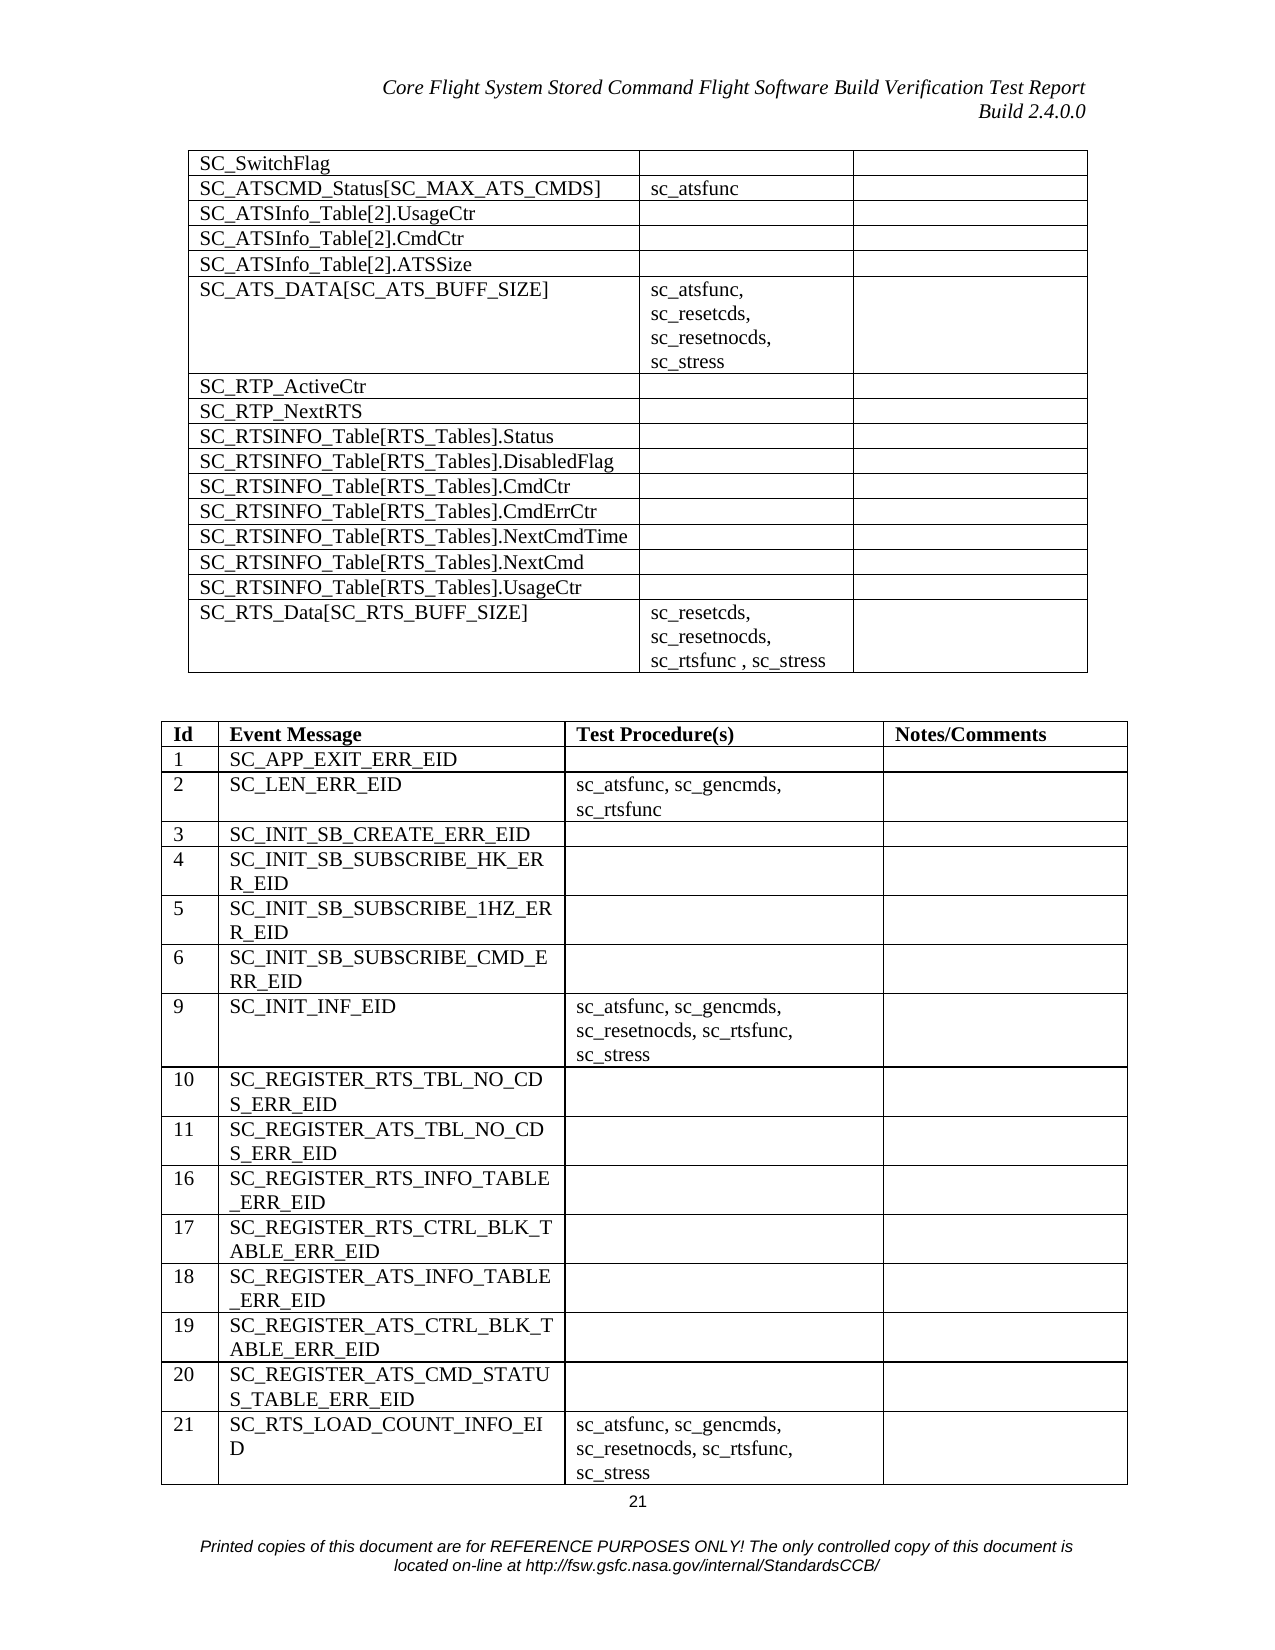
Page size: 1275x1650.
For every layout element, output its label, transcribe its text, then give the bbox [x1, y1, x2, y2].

table_cell [854, 499, 1087, 523]
table_cell [854, 474, 1087, 498]
table_cell SC_ATSCMD_Status[SC_MAX_ATS_CMDS] [189, 176, 639, 200]
table_header Notes/Comments [884, 722, 1127, 746]
table_cell SC_SwitchFlag [189, 151, 639, 175]
table_cell 4 [162, 847, 218, 895]
table_cell [640, 575, 853, 599]
table_cell SC_REGISTER_ATS_CTRL_BLK_TABLE_ERR_EID [219, 1313, 564, 1361]
table_cell [566, 747, 883, 771]
table_cell [854, 277, 1087, 373]
table_cell [884, 1215, 1127, 1263]
table_cell SC_RTSINFO_Table[RTS_Tables].UsageCtr [189, 575, 639, 599]
table_cell [884, 945, 1127, 993]
table_cell sc_atsfunc, sc_gencmds, sc_resetnocds, sc_rtsfunc, sc_stress [566, 1412, 883, 1484]
table_cell SC_ATS_DATA[SC_ATS_BUFF_SIZE] [189, 277, 639, 373]
table_cell [854, 449, 1087, 473]
table_cell [884, 847, 1127, 895]
table_cell SC_APP_EXIT_ERR_EID [219, 747, 564, 771]
table_header Id [162, 722, 218, 746]
table_cell [566, 822, 883, 846]
table_cell [640, 449, 853, 473]
table_cell [566, 1264, 883, 1312]
table_cell [640, 550, 853, 574]
table_cell SC_REGISTER_RTS_TBL_NO_CDS_ERR_EID [219, 1068, 564, 1116]
table_cell sc_atsfunc, sc_gencmds, sc_rtsfunc [566, 773, 883, 821]
table_cell [854, 176, 1087, 200]
table_cell [640, 525, 853, 548]
table_cell SC_REGISTER_ATS_TBL_NO_CDS_ERR_EID [219, 1117, 564, 1165]
table_cell [566, 945, 883, 993]
table_cell SC_INIT_INF_EID [219, 994, 564, 1066]
table_cell sc_atsfunc [640, 176, 853, 200]
table_cell 11 [162, 1117, 218, 1165]
table_cell 1 [162, 747, 218, 771]
table_cell [884, 773, 1127, 821]
table_cell 6 [162, 945, 218, 993]
table_cell [884, 747, 1127, 771]
table_header Test Procedure(s) [566, 722, 883, 746]
table_cell SC_INIT_SB_CREATE_ERR_EID [219, 822, 564, 846]
table_cell SC_REGISTER_RTS_CTRL_BLK_TABLE_ERR_EID [219, 1215, 564, 1263]
table_cell [854, 424, 1087, 448]
table_cell 9 [162, 994, 218, 1066]
table_cell [640, 424, 853, 448]
table_cell 2 [162, 773, 218, 821]
table_cell [854, 374, 1087, 398]
table_cell [640, 499, 853, 523]
table_cell [640, 374, 853, 398]
table_cell [884, 822, 1127, 846]
table_cell [566, 1363, 883, 1411]
table_cell SC_RTS_LOAD_COUNT_INFO_EID [219, 1412, 564, 1484]
table_cell [566, 1313, 883, 1361]
table_cell [640, 474, 853, 498]
table_cell [640, 201, 853, 225]
table_cell [566, 1117, 883, 1165]
table_cell SC_RTS_Data[SC_RTS_BUFF_SIZE] [189, 600, 639, 672]
table_cell [854, 575, 1087, 599]
table_cell [884, 1412, 1127, 1484]
table_cell SC_ATSInfo_Table[2].ATSSize [189, 251, 639, 276]
table_cell SC_INIT_SB_SUBSCRIBE_1HZ_ERR_EID [219, 896, 564, 944]
table_cell SC_INIT_SB_SUBSCRIBE_CMD_ERR_EID [219, 945, 564, 993]
table_cell [884, 1313, 1127, 1361]
table_cell SC_RTSINFO_Table[RTS_Tables].NextCmd [189, 550, 639, 574]
table_cell [854, 251, 1087, 276]
table_cell SC_REGISTER_RTS_INFO_TABLE_ERR_EID [219, 1166, 564, 1214]
table_cell [854, 550, 1087, 574]
table_cell [640, 251, 853, 276]
table_header Event Message [219, 722, 564, 746]
table_cell [640, 226, 853, 250]
table_cell SC_LEN_ERR_EID [219, 773, 564, 821]
table_cell 3 [162, 822, 218, 846]
table_cell SC_REGISTER_ATS_CMD_STATUS_TABLE_ERR_EID [219, 1363, 564, 1411]
table_cell [854, 151, 1087, 175]
table_cell [566, 1215, 883, 1263]
table_cell [640, 151, 853, 175]
table_cell SC_ATSInfo_Table[2].UsageCtr [189, 201, 639, 225]
table_cell sc_resetcds, sc_resetnocds, sc_rtsfunc , sc_stress [640, 600, 853, 672]
table_cell [566, 1068, 883, 1116]
table_cell SC_RTSINFO_Table[RTS_Tables].DisabledFlag [189, 449, 639, 473]
table_cell SC_ATSInfo_Table[2].CmdCtr [189, 226, 639, 250]
table_cell [884, 1068, 1127, 1116]
table_cell SC_RTSINFO_Table[RTS_Tables].CmdCtr [189, 474, 639, 498]
table_cell [566, 896, 883, 944]
table_cell SC_INIT_SB_SUBSCRIBE_HK_ERR_EID [219, 847, 564, 895]
table_cell [884, 1166, 1127, 1214]
table_cell sc_atsfunc, sc_resetcds, sc_resetnocds, sc_stress [640, 277, 853, 373]
table_cell 21 [162, 1412, 218, 1484]
table_cell [884, 1117, 1127, 1165]
table_cell SC_REGISTER_ATS_INFO_TABLE_ERR_EID [219, 1264, 564, 1312]
table_cell [566, 1166, 883, 1214]
table_cell [640, 399, 853, 423]
table_cell SC_RTSINFO_Table[RTS_Tables].CmdErrCtr [189, 499, 639, 523]
table_cell [884, 994, 1127, 1066]
table_cell 19 [162, 1313, 218, 1361]
table_cell SC_RTSINFO_Table[RTS_Tables].Status [189, 424, 639, 448]
table_cell [566, 847, 883, 895]
table_cell sc_atsfunc, sc_gencmds, sc_resetnocds, sc_rtsfunc, sc_stress [566, 994, 883, 1066]
table_cell [854, 399, 1087, 423]
table_cell [854, 525, 1087, 548]
table_cell SC_RTSINFO_Table[RTS_Tables].NextCmdTime [189, 525, 639, 548]
table_cell SC_RTP_ActiveCtr [189, 374, 639, 398]
table_cell [884, 1264, 1127, 1312]
table_cell [884, 896, 1127, 944]
table_cell [884, 1363, 1127, 1411]
table_cell 5 [162, 896, 218, 944]
table_cell 16 [162, 1166, 218, 1214]
table_cell 18 [162, 1264, 218, 1312]
table_cell 17 [162, 1215, 218, 1263]
table_cell [854, 201, 1087, 225]
table_cell SC_RTP_NextRTS [189, 399, 639, 423]
table_cell 20 [162, 1363, 218, 1411]
table_cell [854, 600, 1087, 672]
table_cell 10 [162, 1068, 218, 1116]
table_cell [854, 226, 1087, 250]
